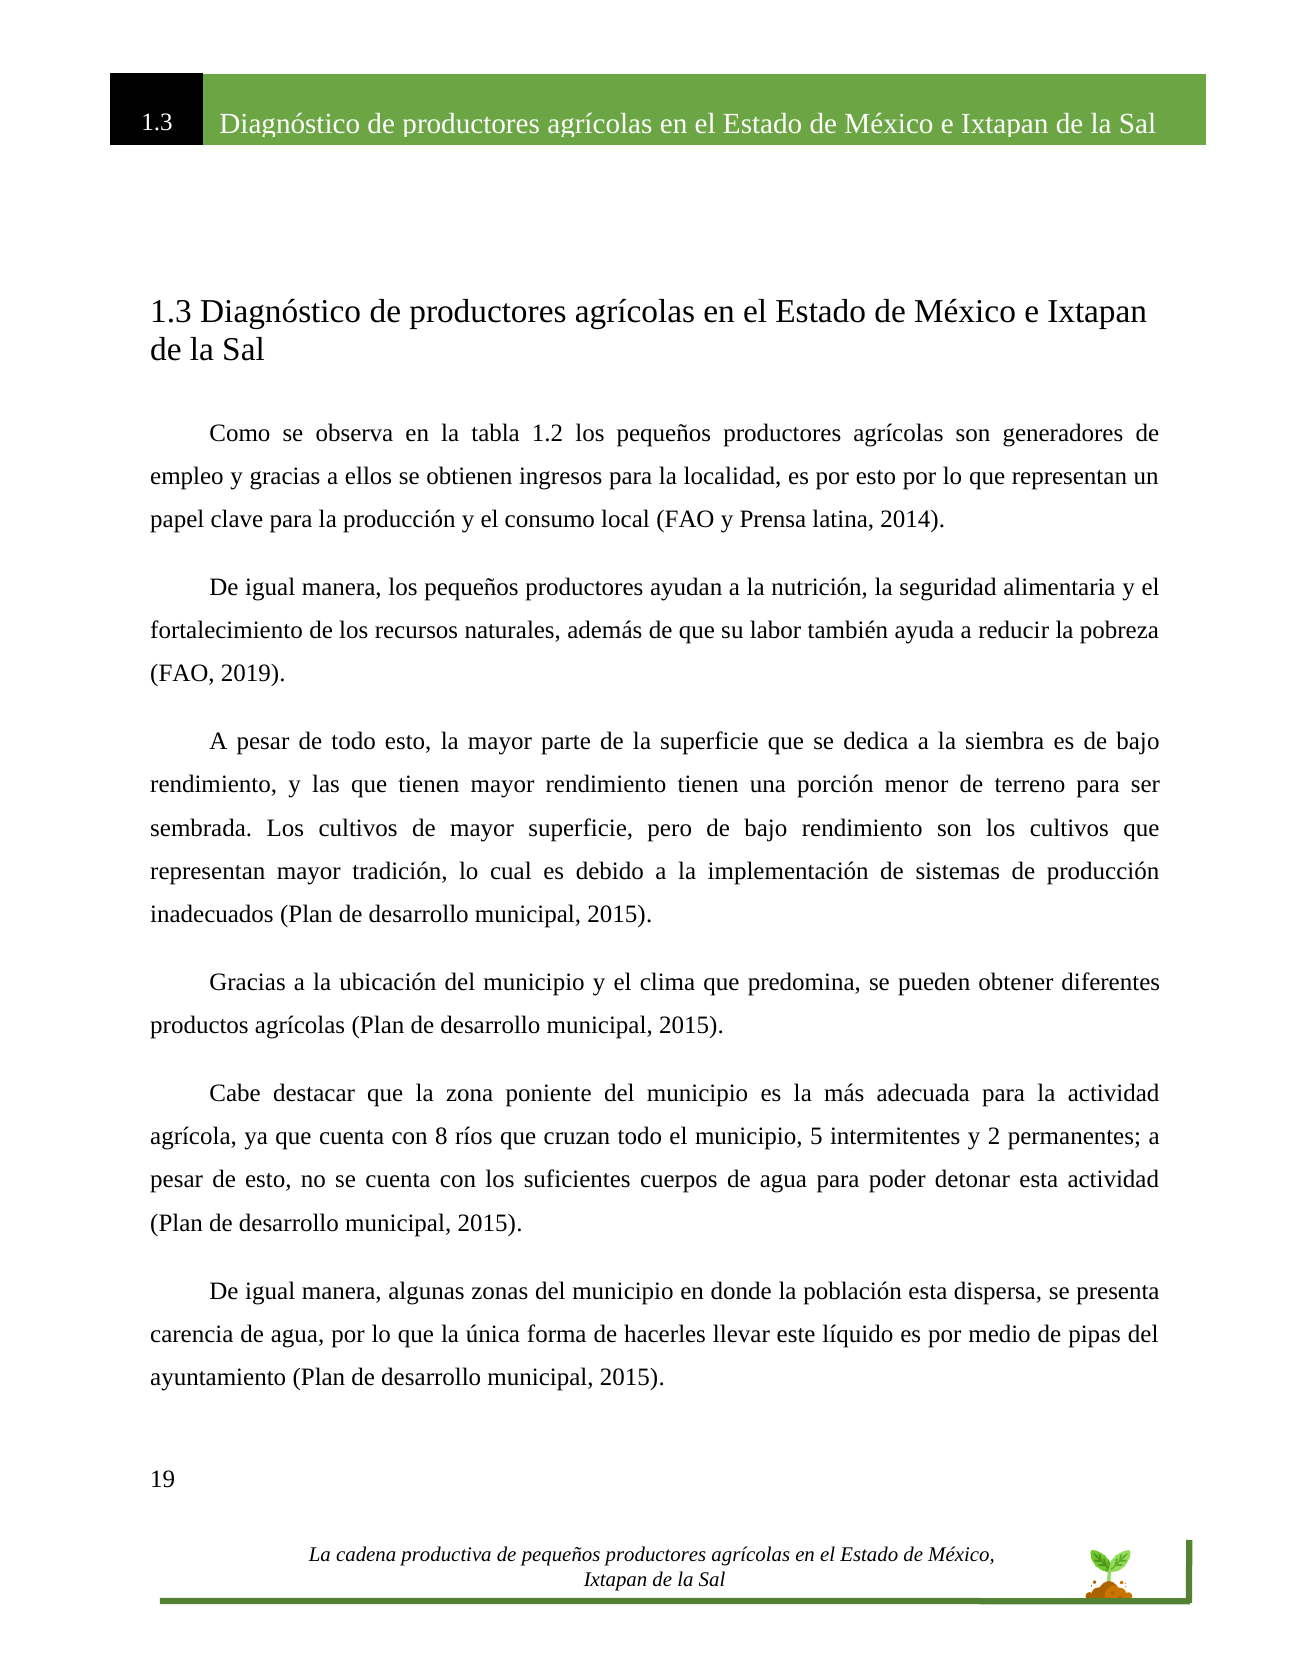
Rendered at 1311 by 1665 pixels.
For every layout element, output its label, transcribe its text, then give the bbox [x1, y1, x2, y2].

text Cabe destacar que la zona poniente del municipio es la más adecuada para la actividad agrícola, ya que cuenta con 8 ríos que cruzan todo el municipio, 5 intermitentes y 2 permanentes; a pesar de esto, no se cuenta con los suficientes cuerpos de agua para poder detonar esta actividad . [150, 1078, 1161, 1236]
text Como se observa en la tabla 1.2 los pequeños productores agrícolas son generadores de empleo y gracias a ellos se obtienen ingresos para la localidad, es por esto por lo que representan un papel clave para la producción y el consumo local . [150, 418, 1161, 533]
text De igual manera, algunas zonas del municipio en donde la población esta dispersa, se presenta carencia de agua, por lo que la única forma de hacerles llevar este líquido es por medio de pipas del ayuntamiento . [150, 1276, 1161, 1391]
text 1.3 Diagnóstico de productores agrícolas en el Estado de México e Ixtapan de la Sal [150, 291, 1161, 368]
text A pesar de todo esto, la mayor parte de la superficie que se dedica a la siembra es de bajo rendimiento, y las que tienen mayor rendimiento tienen una porción menor de terreno para ser sembrada. Los cultivos de mayor superficie, pero de bajo rendimiento son los cultivos que representan mayor tradición, lo cual es debido a la implementación de sistemas de producción inadecuados . [150, 726, 1161, 928]
text Gracias a la ubicación del municipio y el clima que predomina, se pueden obtener diferentes productos agrícolas . [150, 967, 1161, 1039]
picture [1083, 1550, 1134, 1598]
text De igual manera, los pequeños productores ayudan a la nutrición, la seguridad alimentaria y el fortalecimiento de los recursos naturales, además de que su labor también ayuda a reducir la pobreza . [150, 572, 1161, 687]
